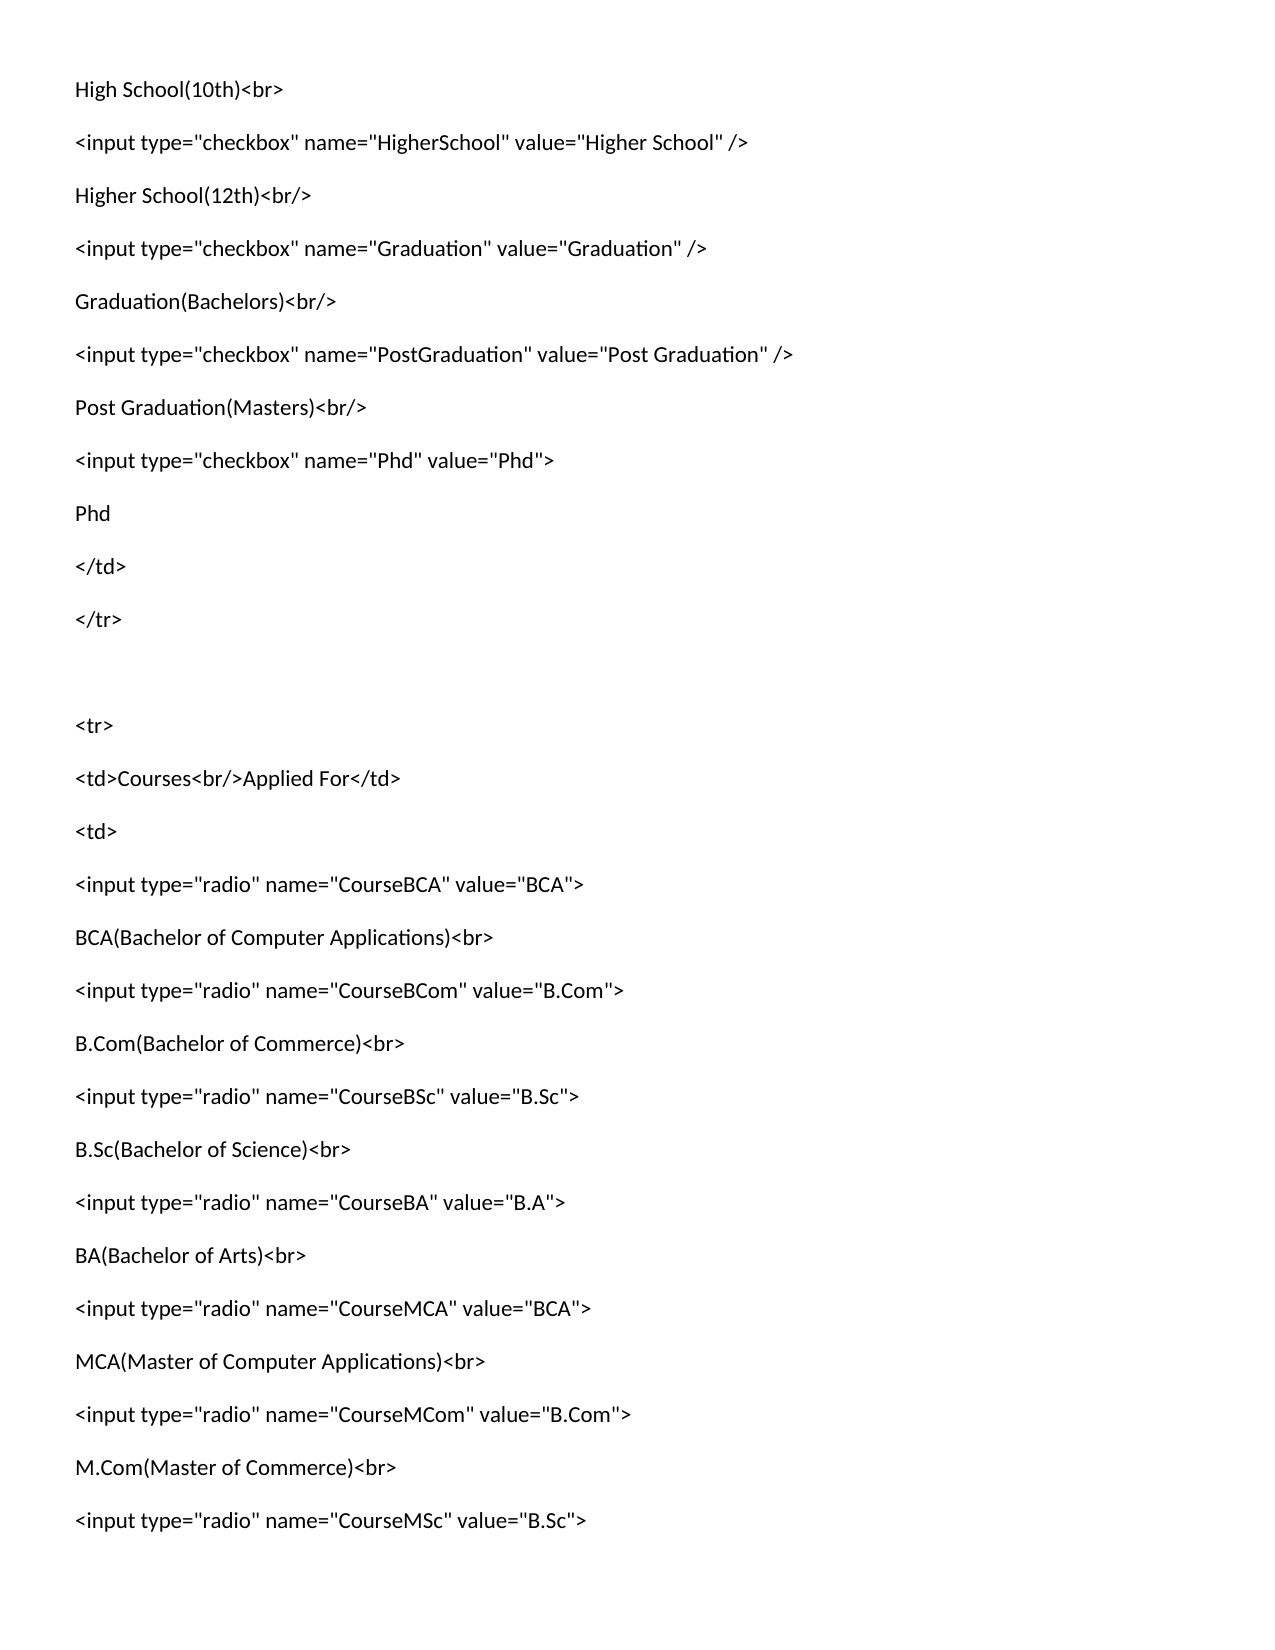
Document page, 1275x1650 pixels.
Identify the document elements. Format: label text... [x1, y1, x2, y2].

text M.Com(Master of Commerce)<br> [75, 1453, 1200, 1482]
text MCA(Master of Computer Applications)<br> [75, 1347, 1200, 1376]
text <input type="radio" name="CourseBSc" value="B.Sc"> [75, 1082, 1200, 1110]
text </tr> [75, 605, 1200, 633]
text <input type="checkbox" name="Phd" value="Phd"> [75, 446, 1200, 474]
text <input type="radio" name="CourseMSc" value="B.Sc"> [75, 1507, 1200, 1534]
text <input type="checkbox" name="Graduation" value="Graduation" /> [75, 234, 1200, 262]
text Phd [75, 499, 1200, 527]
text </td> [75, 552, 1200, 580]
text Higher School(12th)<br/> [75, 181, 1200, 209]
text <td> [75, 817, 1200, 845]
text <input type="checkbox" name="PostGraduation" value="Post Graduation" /> [75, 340, 1200, 368]
text B.Sc(Bachelor of Science)<br> [75, 1135, 1200, 1163]
text <input type="checkbox" name="HigherSchool" value="Higher School" /> [75, 128, 1200, 156]
text <input type="radio" name="CourseBA" value="B.A"> [75, 1188, 1200, 1216]
text <input type="radio" name="CourseBCA" value="BCA"> [75, 870, 1200, 898]
text Graduation(Bachelors)<br/> [75, 287, 1200, 315]
text BCA(Bachelor of Computer Applications)<br> [75, 923, 1200, 951]
text <input type="radio" name="CourseBCom" value="B.Com"> [75, 976, 1200, 1004]
text Post Graduation(Masters)<br/> [75, 393, 1200, 421]
text B.Com(Bachelor of Commerce)<br> [75, 1029, 1200, 1057]
text High School(10th)<br> [75, 75, 1200, 103]
text <tr> [75, 711, 1200, 739]
text <input type="radio" name="CourseMCA" value="BCA"> [75, 1294, 1200, 1322]
text <input type="radio" name="CourseMCom" value="B.Com"> [75, 1401, 1200, 1428]
text BA(Bachelor of Arts)<br> [75, 1241, 1200, 1269]
text <td>Courses<br/>Applied For</td> [75, 764, 1200, 792]
